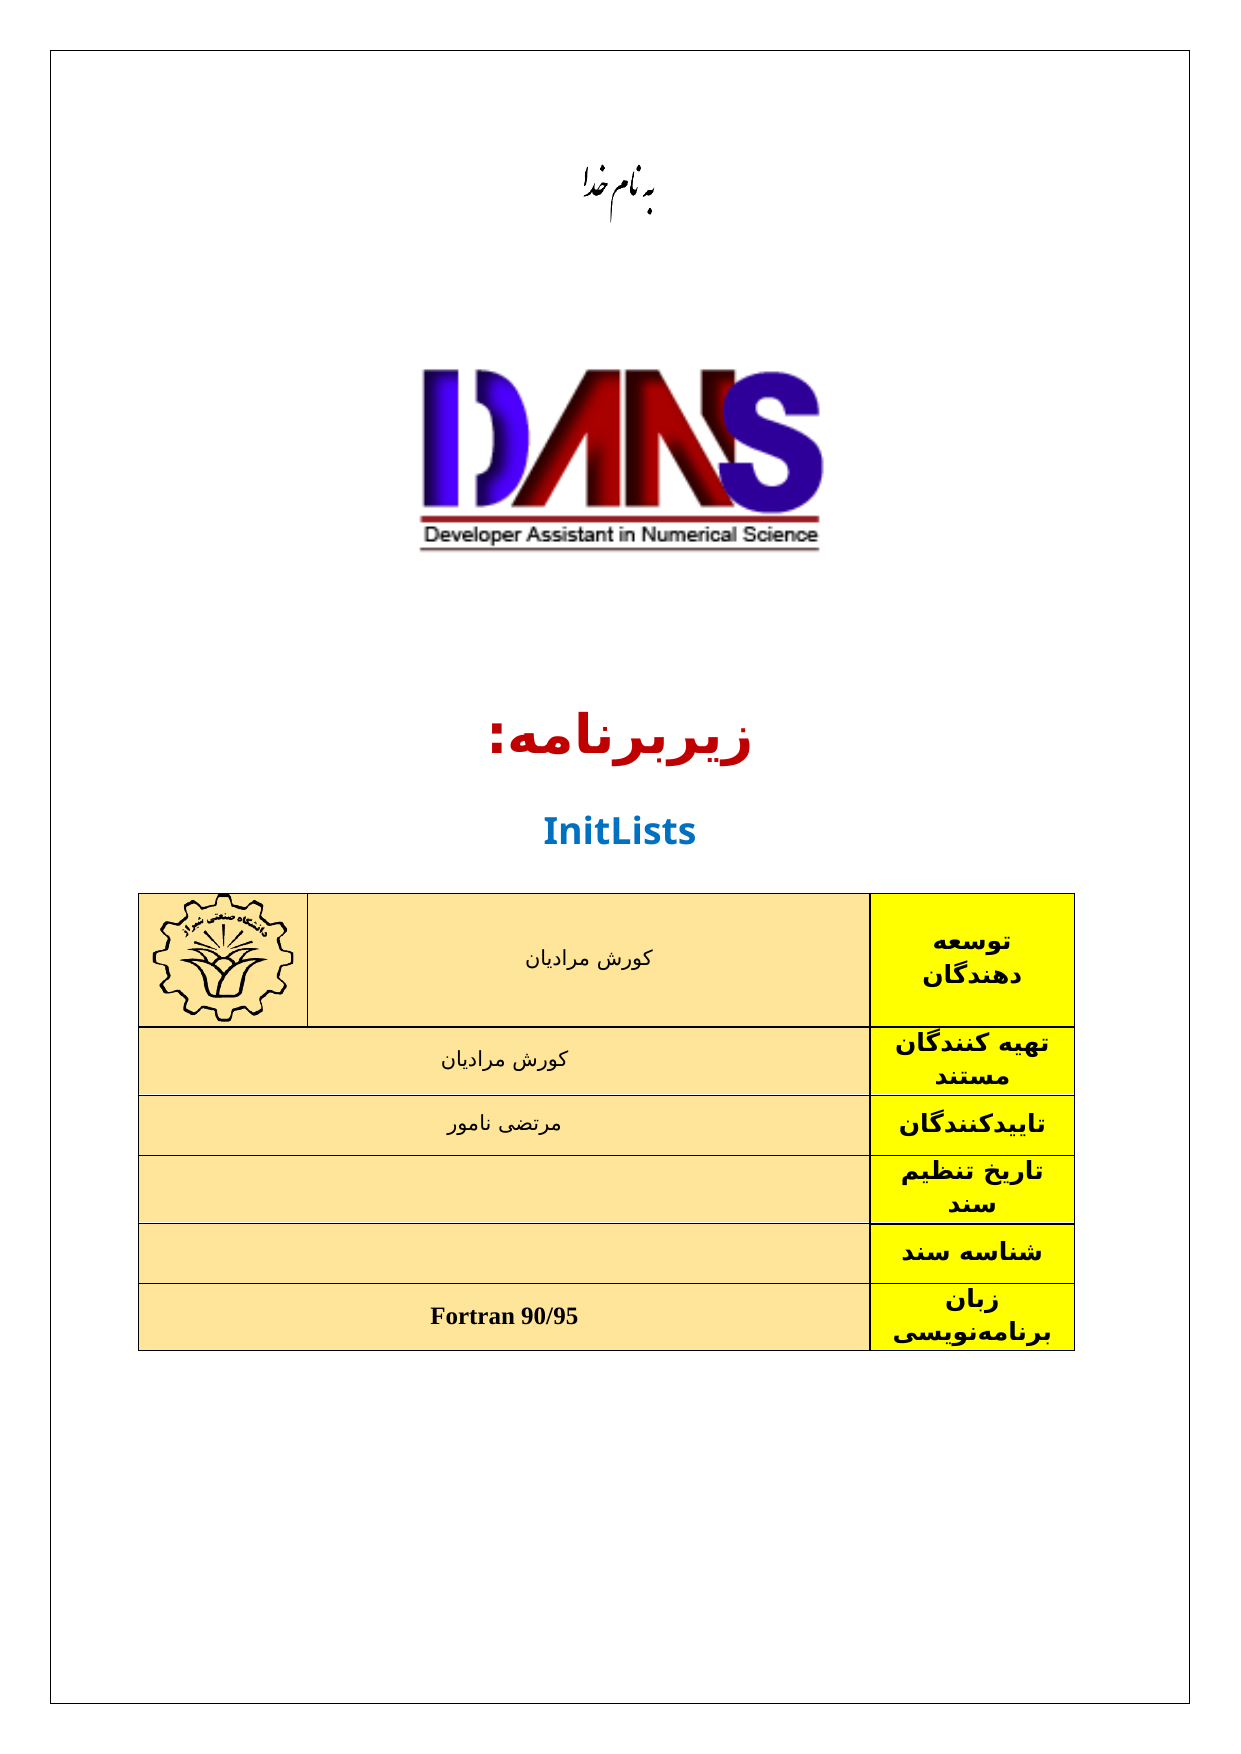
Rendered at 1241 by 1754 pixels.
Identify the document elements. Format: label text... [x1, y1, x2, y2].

table_cell [139, 1224, 869, 1283]
text زیربرنامه: [150, 703, 1090, 766]
table_header کورش مرادیان [308, 894, 869, 1026]
table_cell تاریخ تنظیم سند [871, 1156, 1074, 1222]
table_cell کورش مرادیان [139, 1028, 869, 1094]
table_header توسعه دهندگان [871, 894, 1074, 1026]
table_cell تاییدکنندگان [871, 1096, 1074, 1155]
text InitLists [150, 805, 1090, 856]
table_cell Fortran 90/95 [139, 1284, 869, 1350]
table_cell شناسه سند [871, 1225, 1074, 1283]
picture [152, 893, 294, 1022]
table_cell تهیه کنندگان مستند [871, 1028, 1074, 1094]
picture [399, 356, 841, 572]
table_cell [139, 1156, 869, 1222]
table_cell زبان برنامه‌نویسی [871, 1284, 1074, 1350]
picture [573, 150, 667, 226]
table_cell مرتضی نامور [139, 1096, 869, 1155]
table_header [139, 894, 307, 1026]
